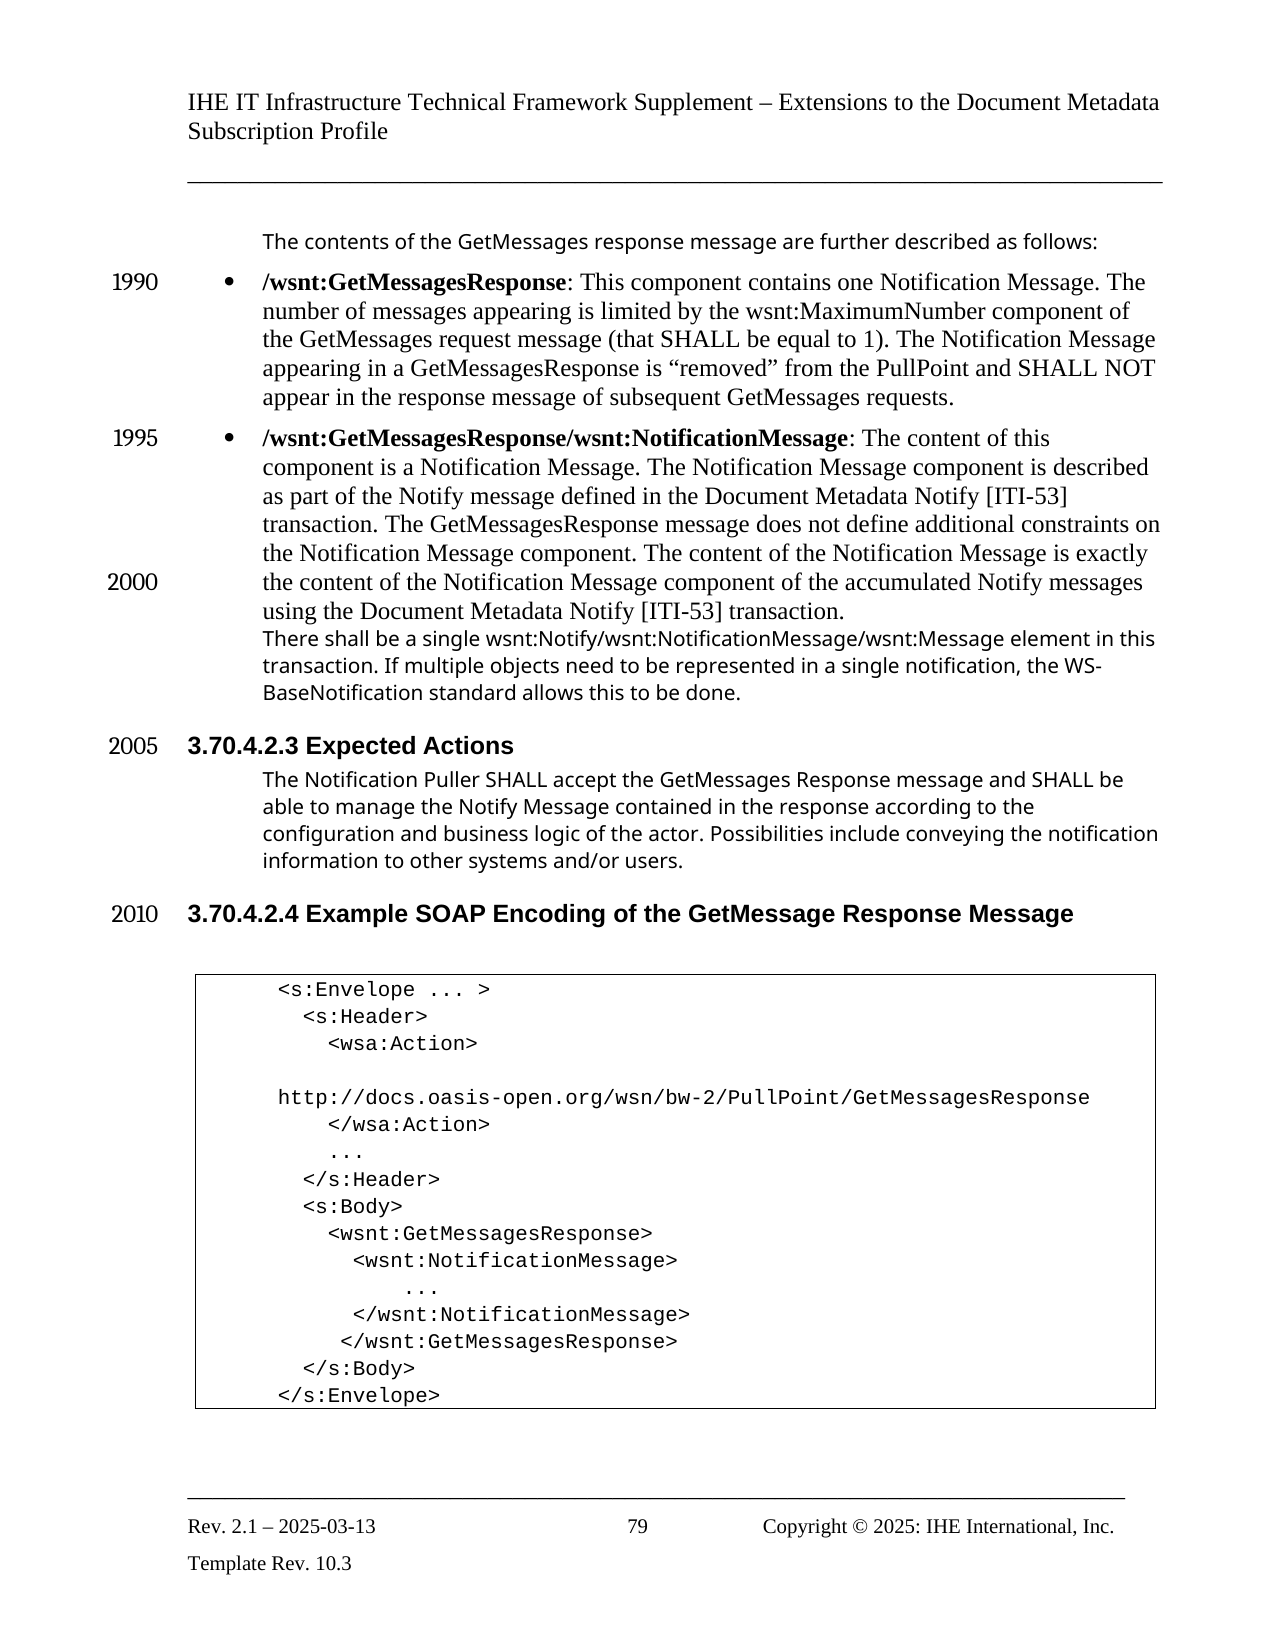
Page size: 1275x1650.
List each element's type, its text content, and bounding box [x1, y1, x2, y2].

text The contents of the GetMessages response message are further described as follows: [262, 227, 1162, 254]
text The Notification Puller SHALL accept the GetMessages Response message and SHALL be able to manage the Notify Message contained in the response according to the configuration and business logic of the actor. Possibilities include conveying the notification information to other systems and/or users. [262, 766, 1162, 874]
subtitle 3.70.4.2.4 Example SOAP Encoding of the GetMessage Response Message [187, 899, 1162, 928]
list /wsnt:GetMessagesResponse: This component contains one Notification Message. The number of messages appearing is limited by the wsnt:MaximumNumber component of the GetMessages request message (that SHALL be equal to 1). The Notification Message appearing in a GetMessagesResponse is “removed” from the PullPoint and SHALL NOT appear in the response message of subsequent GetMessages requests. [225, 267, 1162, 411]
subtitle 3.70.4.2.3 Expected Actions [187, 731, 1162, 759]
text There shall be a single wsnt:Notify/wsnt:NotificationMessage/wsnt:Message element in this transaction. If multiple objects need to be represented in a single notification, the WS-BaseNotification standard allows this to be done. [262, 624, 1162, 706]
table_header <s:Envelope ... > <s:Header> <wsa:Action> http://docs.oasis-open.org/wsn/bw-2/PullPoint/GetMessagesResponse </wsa:Action> ... </s:Header> <s:Body> <wsnt:GetMessagesResponse> <wsnt:NotificationMessage> ... </wsnt:NotificationMessage> </wsnt:GetMessagesResponse> </s:Body> </s:Envelope> [196, 975, 1155, 1408]
list /wsnt:GetMessagesResponse/wsnt:NotificationMessage: The content of this component is a Notification Message. The Notification Message component is described as part of the Notify message defined in the Document Metadata Notify [ITI-53] transaction. The GetMessagesResponse message does not define additional constraints on the Notification Message component. The content of the Notification Message is exactly the content of the Notification Message component of the accumulated Notify messages using the Document Metadata Notify [ITI-53] transaction. [225, 423, 1162, 624]
